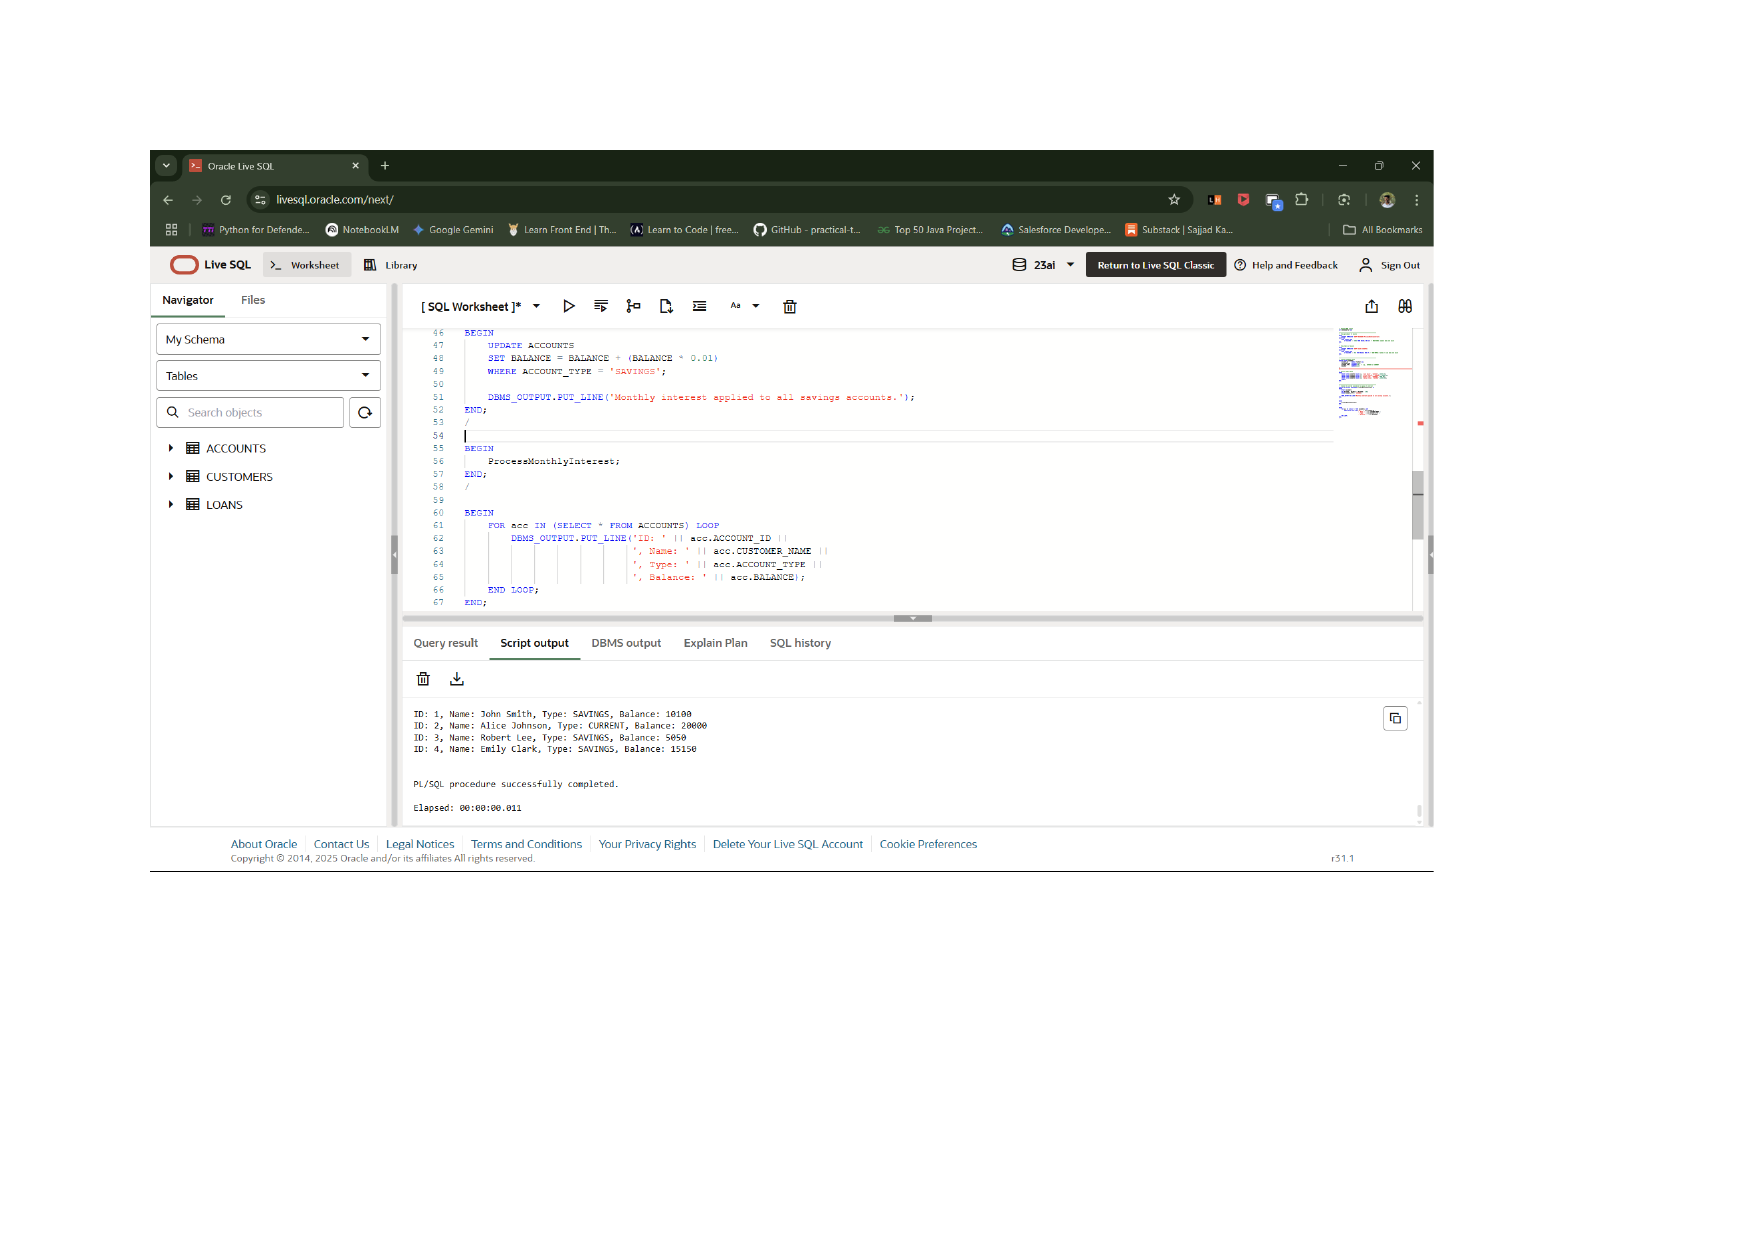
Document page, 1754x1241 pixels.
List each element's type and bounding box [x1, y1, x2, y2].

picture [150, 150, 1434, 872]
